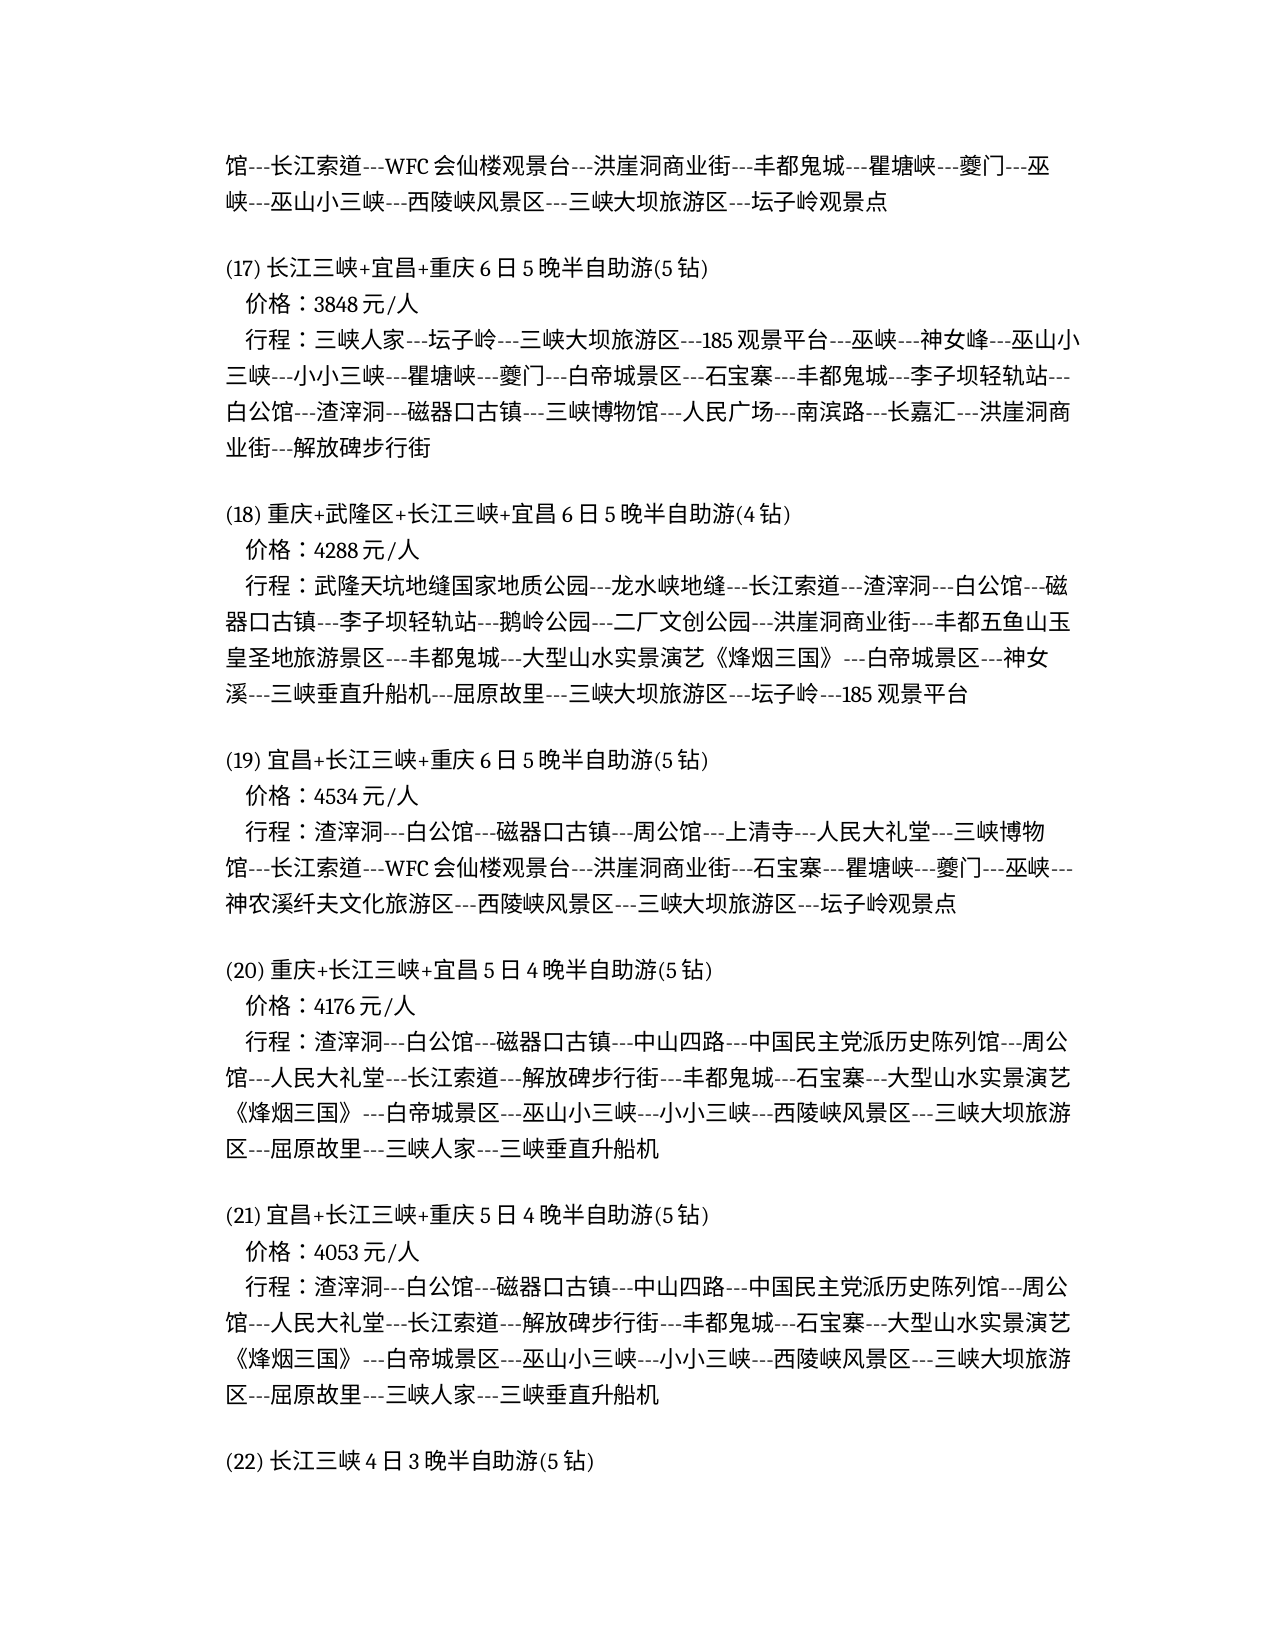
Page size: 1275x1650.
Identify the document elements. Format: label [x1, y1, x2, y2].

list [187, 150, 1087, 1477]
